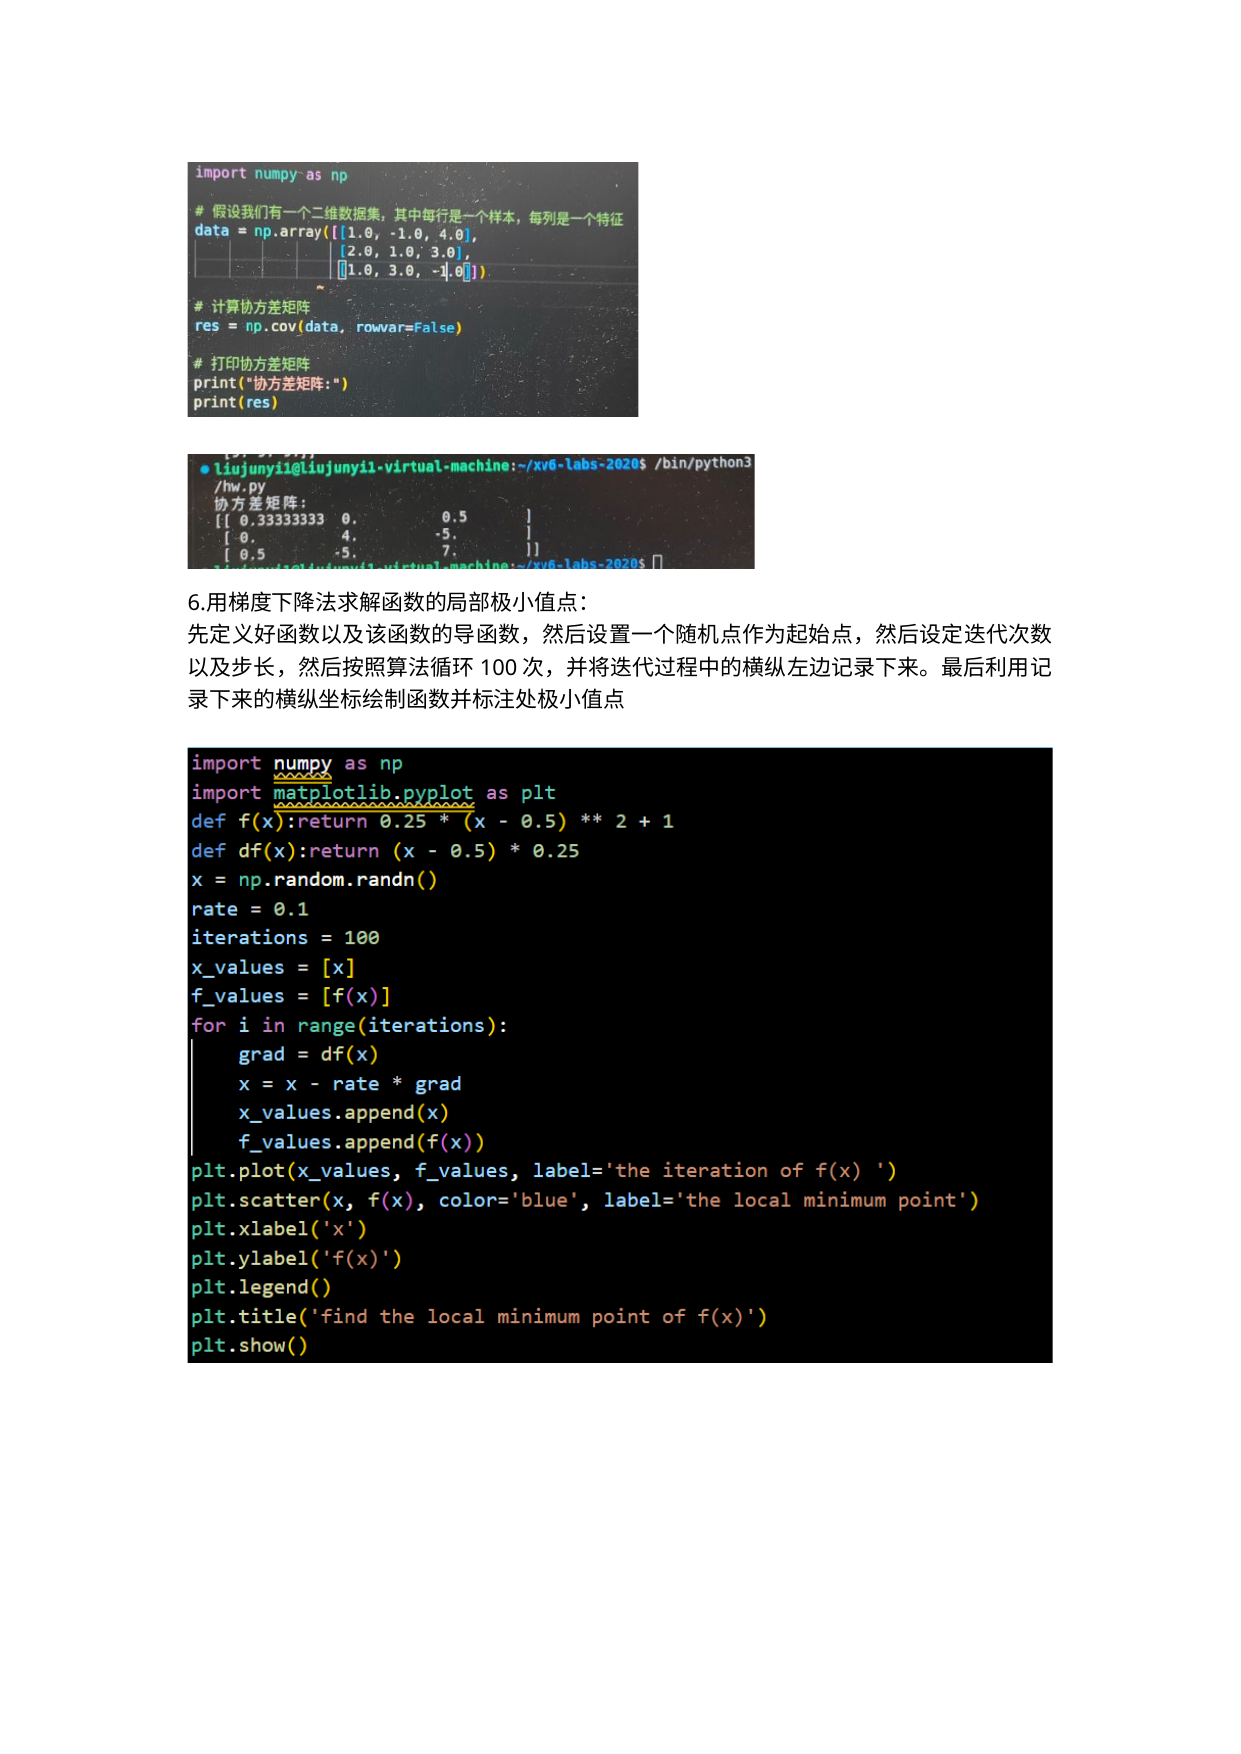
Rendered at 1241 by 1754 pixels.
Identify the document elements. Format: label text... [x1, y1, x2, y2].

text 先定义好函数以及该函数的导函数，然后设置一个随机点作为起始点，然后设定迭代次数以及步长，然后按照算法循环100次，并将迭代过程中的横纵左边记录下来。最后利用记录下来的横纵坐标绘制函数并标注处极小值点 [187, 617, 1053, 714]
picture [187, 747, 1053, 1363]
picture [187, 454, 755, 569]
picture [187, 162, 639, 417]
text 6.用梯度下降法求解函数的局部极小值点： [187, 584, 1053, 617]
